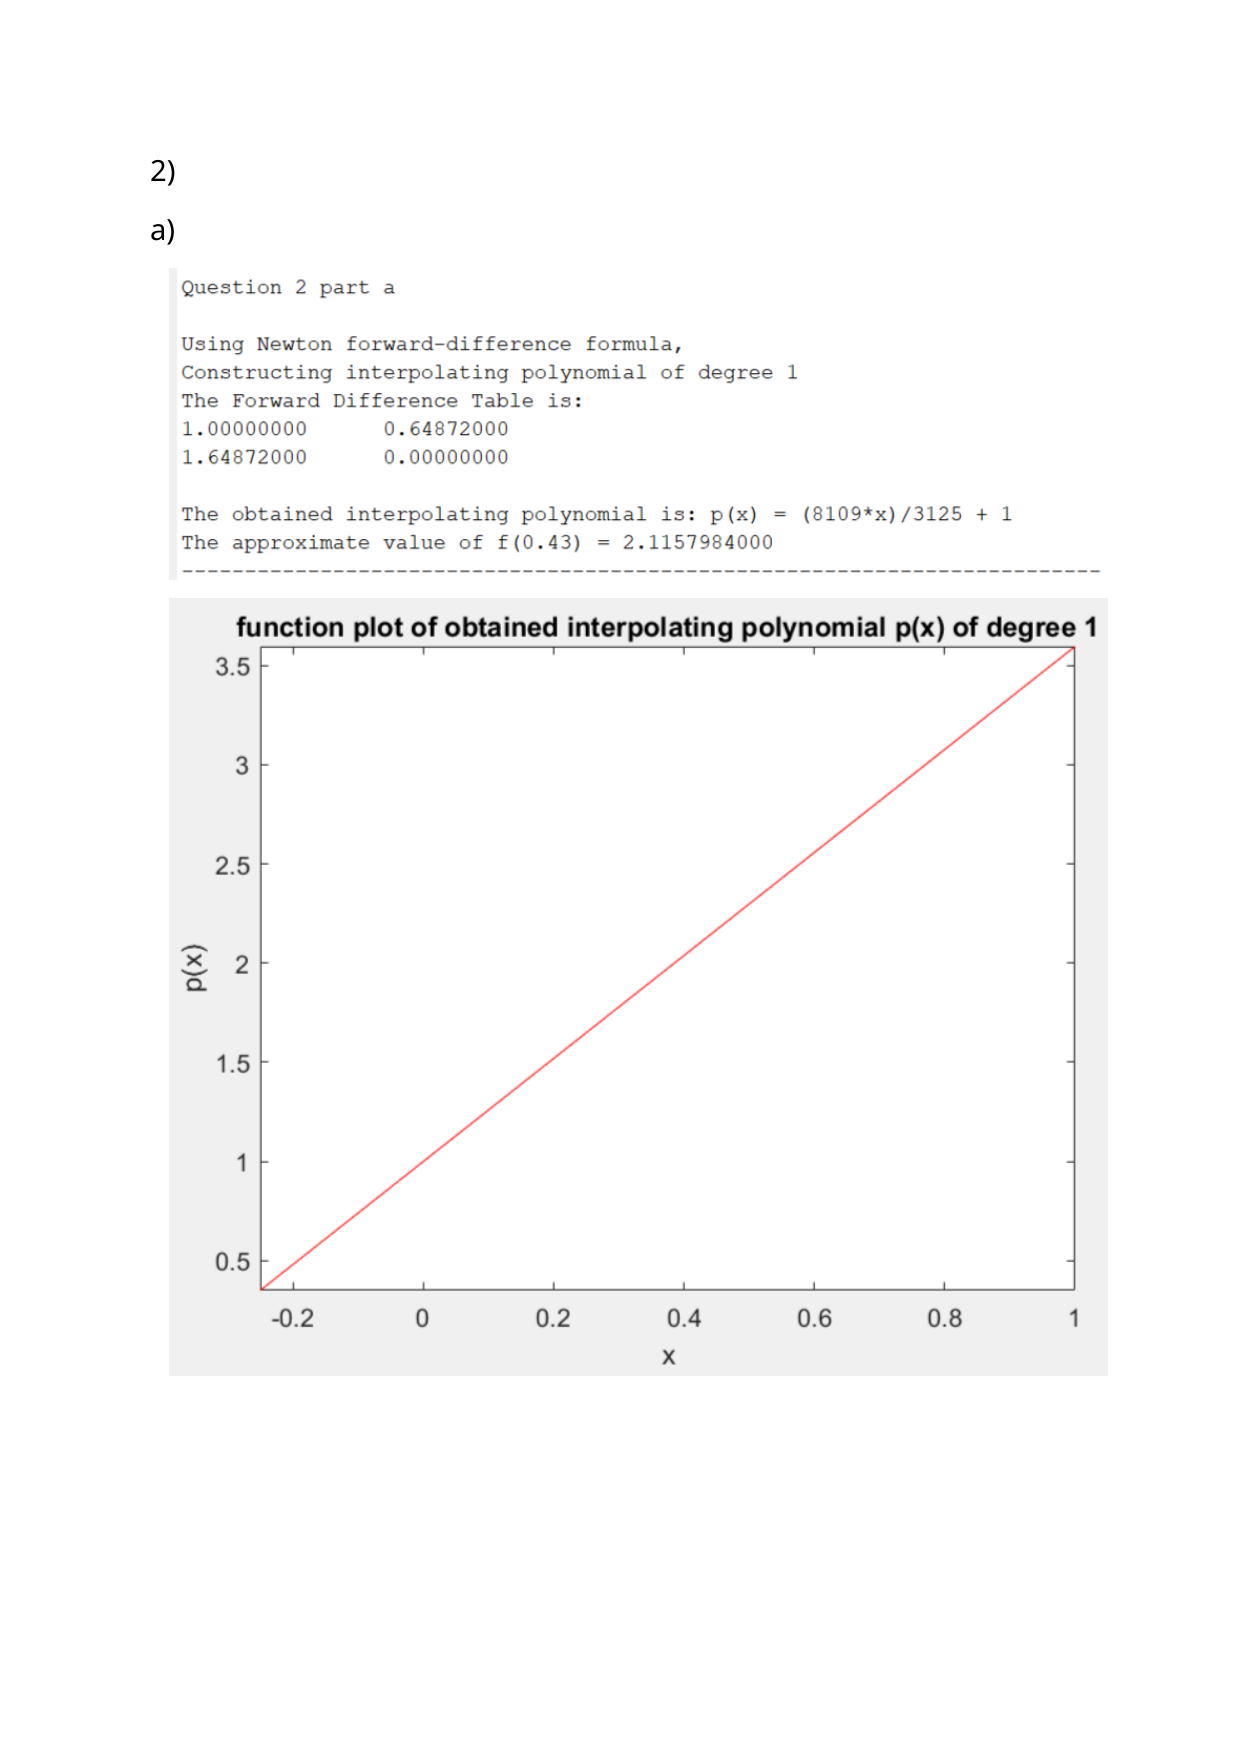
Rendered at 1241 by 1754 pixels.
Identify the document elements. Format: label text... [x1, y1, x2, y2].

text a) [150, 209, 1090, 249]
text 2) [150, 150, 1090, 190]
